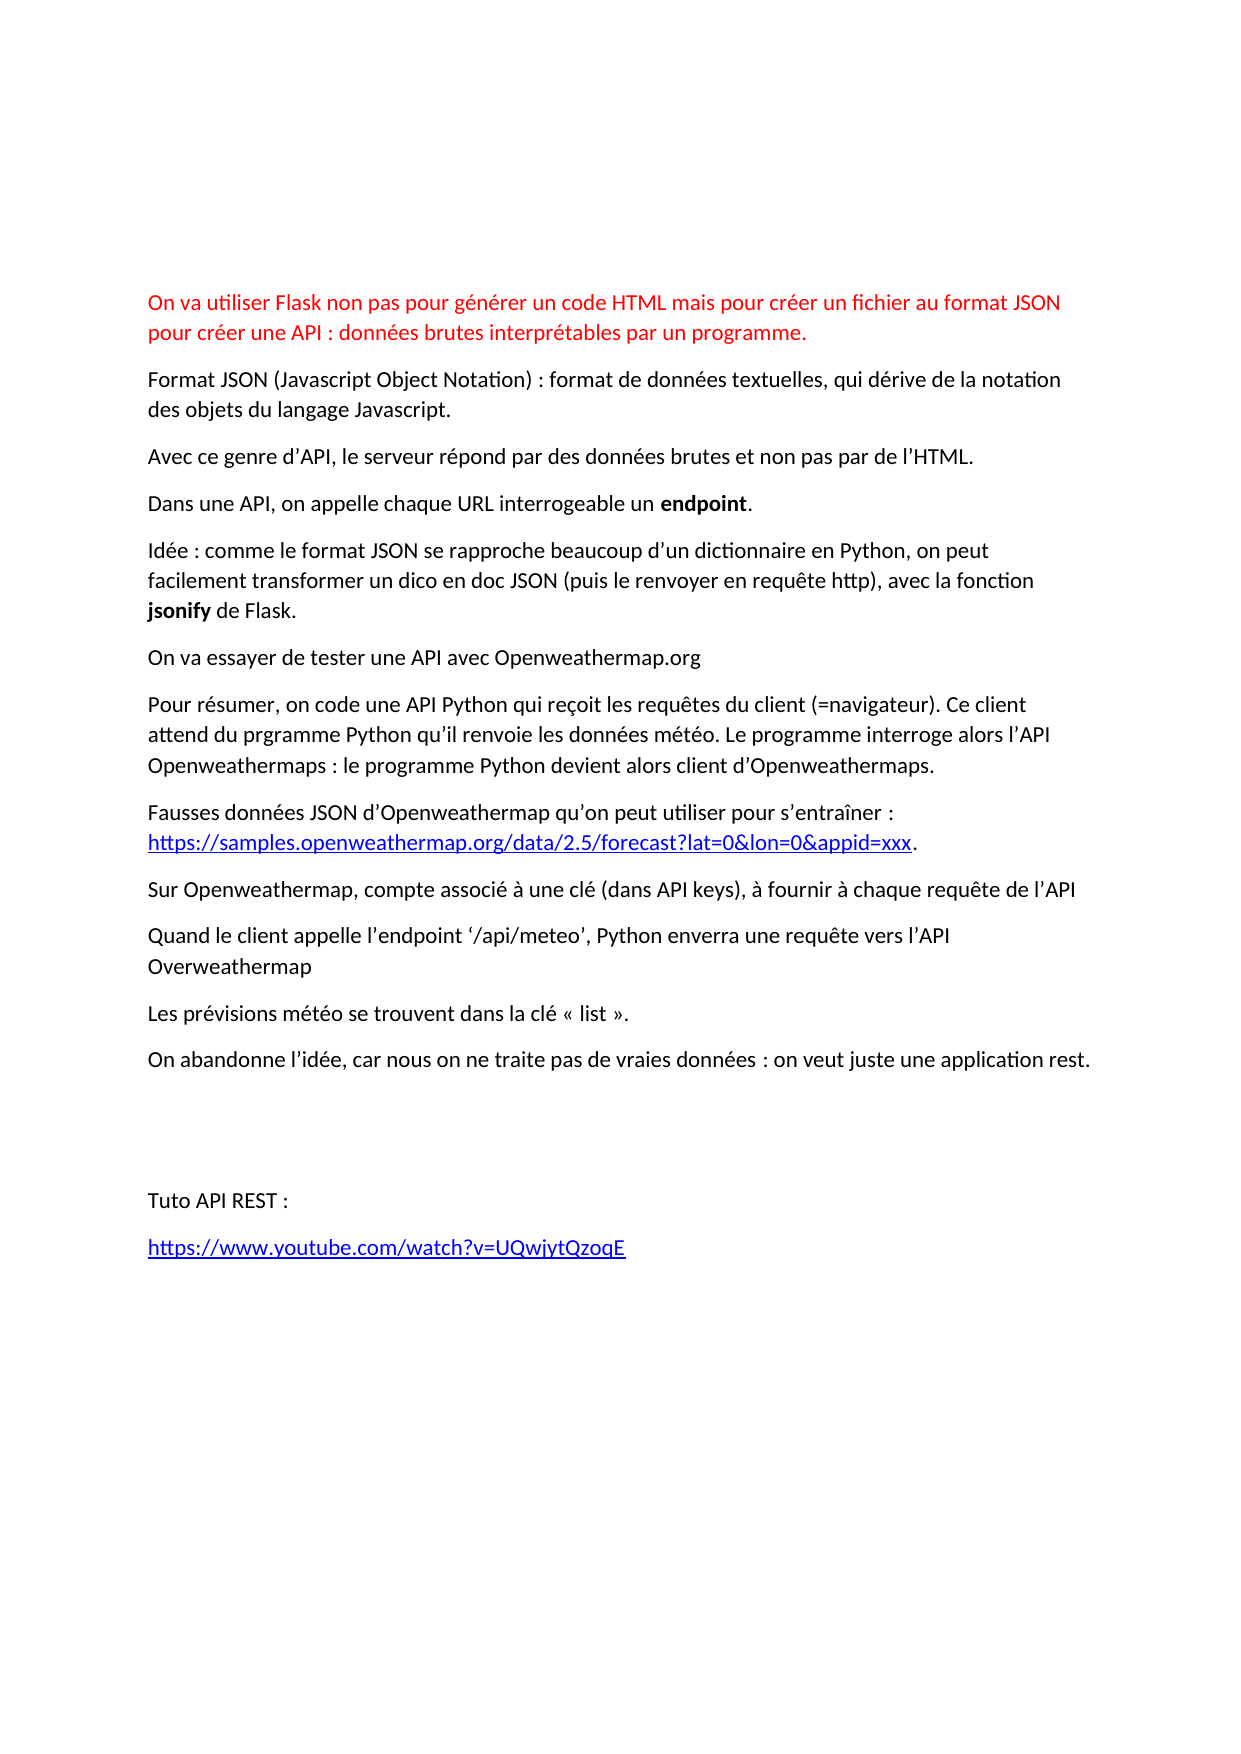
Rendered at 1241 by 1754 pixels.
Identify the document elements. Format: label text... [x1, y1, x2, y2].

text https://www.youtube.com/watch?v=UQwjytQzoqE [148, 1233, 1093, 1261]
text Tuto API REST : [148, 1186, 1093, 1214]
text On va essayer de tester une API avec Openweathermap.org [148, 643, 1093, 671]
text Fausses données JSON d’Openweathermap qu’on peut utiliser pour s’entraîner : https://samples.openweathermap.org/data/2.5/forecast?lat=0&lon=0&appid=xxx. [148, 798, 1093, 856]
text On va utiliser Flask non pas pour générer un code HTML mais pour créer un fichier au format JSON pour créer une API : données brutes interprétables par un programme. [148, 288, 1093, 346]
text On abandonne l’idée, car nous on ne traite pas de vraies données : on veut juste une application rest. [148, 1046, 1093, 1073]
text Idée : comme le format JSON se rapproche beaucoup d’un dictionnaire en Python, on peut facilement transformer un dico en doc JSON (puis le renvoyer en requête http), avec la fonction jsonify de Flask. [148, 536, 1093, 624]
text Dans une API, on appelle chaque URL interrogeable un endpoint. [148, 489, 1093, 517]
text Avec ce genre d’API, le serveur répond par des données brutes et non pas par de l’HTML. [148, 442, 1093, 470]
text Sur Openweathermap, compte associé à une clé (dans API keys), à fournir à chaque requête de l’API [148, 875, 1093, 903]
text Format JSON (Javascript Object Notation) : format de données textuelles, qui dérive de la notation des objets du langage Javascript. [148, 365, 1093, 423]
text Pour résumer, on code une API Python qui reçoit les requêtes du client (=navigateur). Ce client attend du prgramme Python qu’il renvoie les données météo. Le programme interroge alors l’API Openweathermaps : le programme Python devient alors client d’Openweathermaps. [148, 690, 1093, 779]
text Quand le client appelle l’endpoint ‘/api/meteo’, Python enverra une requête vers l’API Overweathermap [148, 922, 1093, 980]
text Les prévisions météo se trouvent dans la clé « list ». [148, 999, 1093, 1027]
